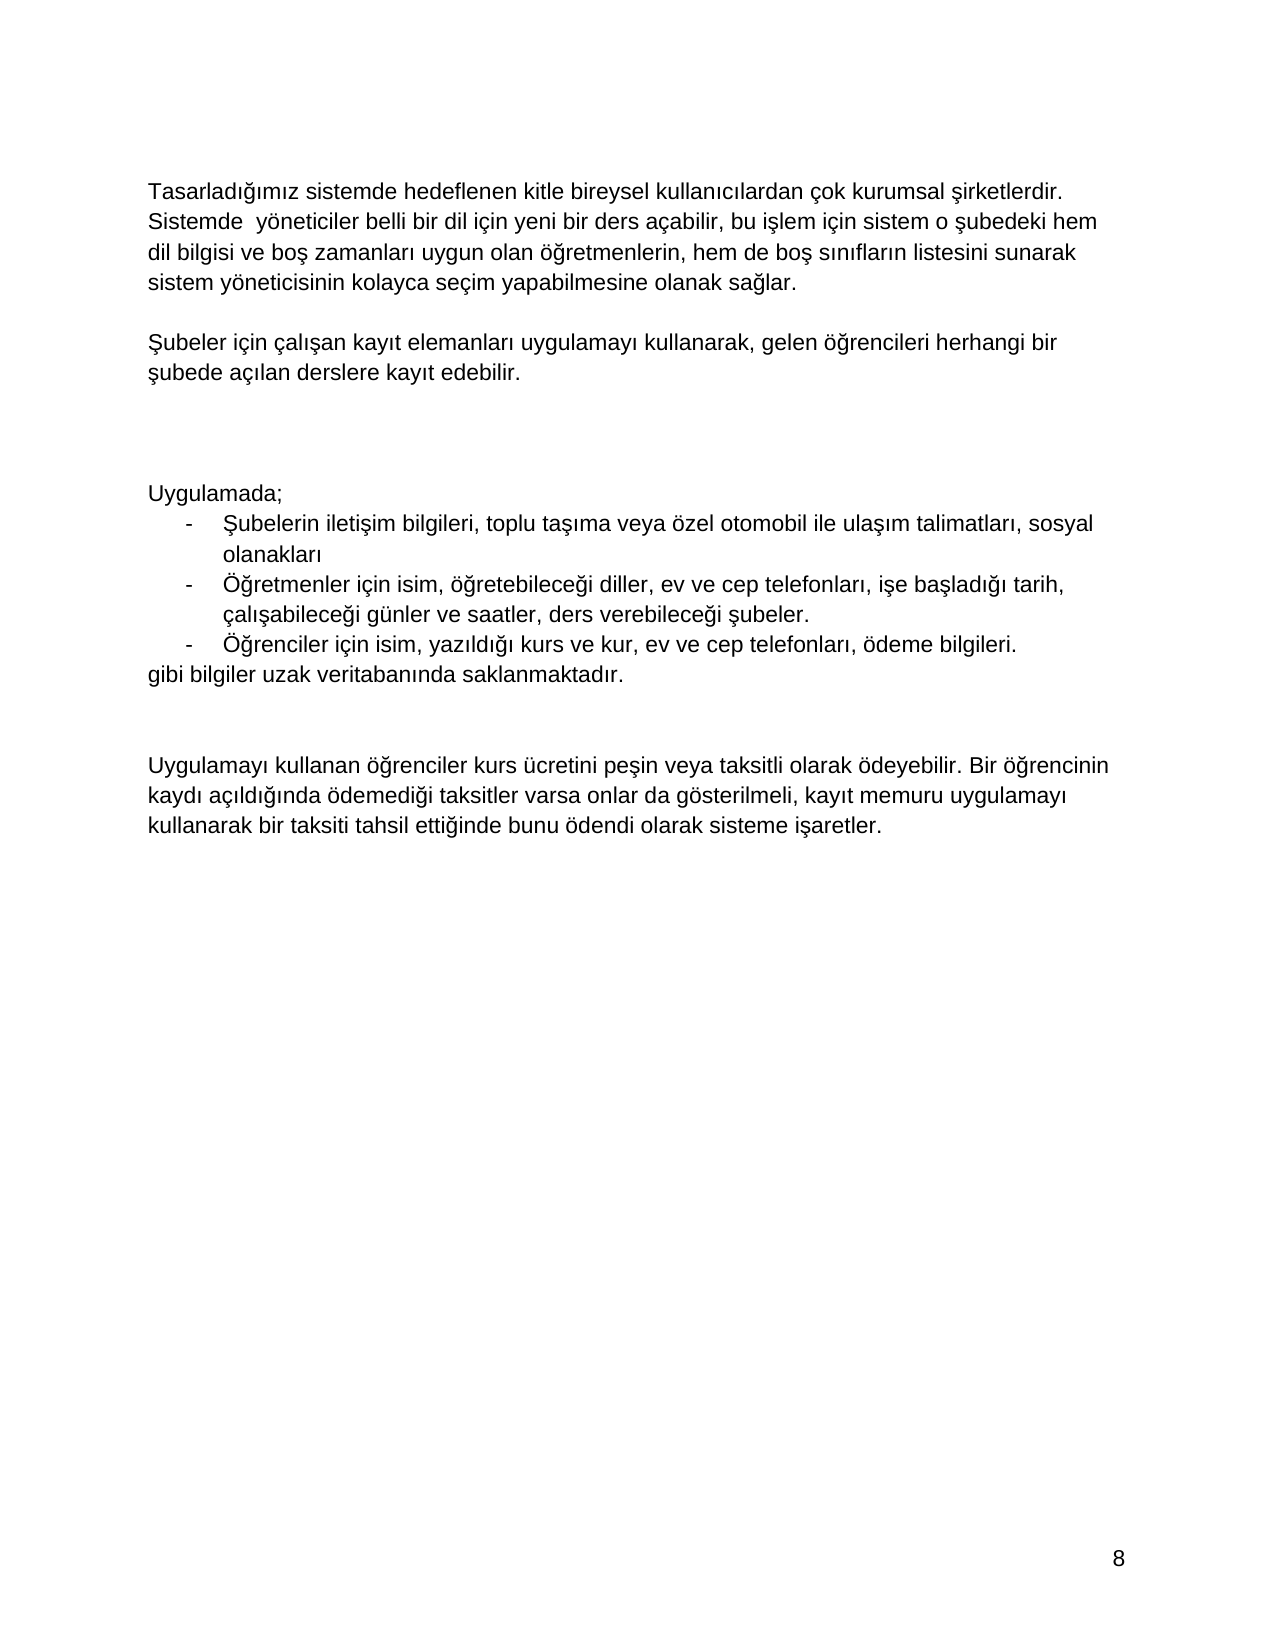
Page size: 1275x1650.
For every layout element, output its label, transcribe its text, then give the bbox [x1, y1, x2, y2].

list Şubelerin iletişim bilgileri, toplu taşıma veya özel otomobil ile ulaşım talimatları, sosyal olanakları [185, 510, 1125, 567]
text Uygulamada; [148, 480, 1125, 507]
text Tasarladığımız sistemde hedeflenen kitle bireysel kullanıcılardan çok kurumsal şirketlerdir. Sistemde yöneticiler belli bir dil için yeni bir ders açabilir, bu işlem için sistem o şubedeki hem dil bilgisi ve boş zamanları uygun olan öğretmenlerin, hem de boş sınıfların listesini sunarak sistem yöneticisinin kolayca seçim yapabilmesine olanak sağlar. [148, 178, 1125, 295]
text gibi bilgiler uzak veritabanında saklanmaktadır. [148, 661, 1125, 688]
list Öğretmenler için isim, öğretebileceği diller, ev ve cep telefonları, işe başladığı tarih, çalışabileceği günler ve saatler, ders verebileceği şubeler. [185, 571, 1125, 627]
list Öğrenciler için isim, yazıldığı kurs ve kur, ev ve cep telefonları, ödeme bilgileri. [185, 631, 1125, 658]
text Şubeler için çalışan kayıt elemanları uygulamayı kullanarak, gelen öğrencileri herhangi bir şubede açılan derslere kayıt edebilir. [148, 329, 1125, 386]
text Uygulamayı kullanan öğrenciler kurs ücretini peşin veya taksitli olarak ödeyebilir. Bir öğrencinin kaydı açıldığında ödemediği taksitler varsa onlar da gösterilmeli, kayıt memuru uygulamayı kullanarak bir taksiti tahsil ettiğinde bunu ödendi olarak sisteme işaretler. [148, 752, 1125, 839]
